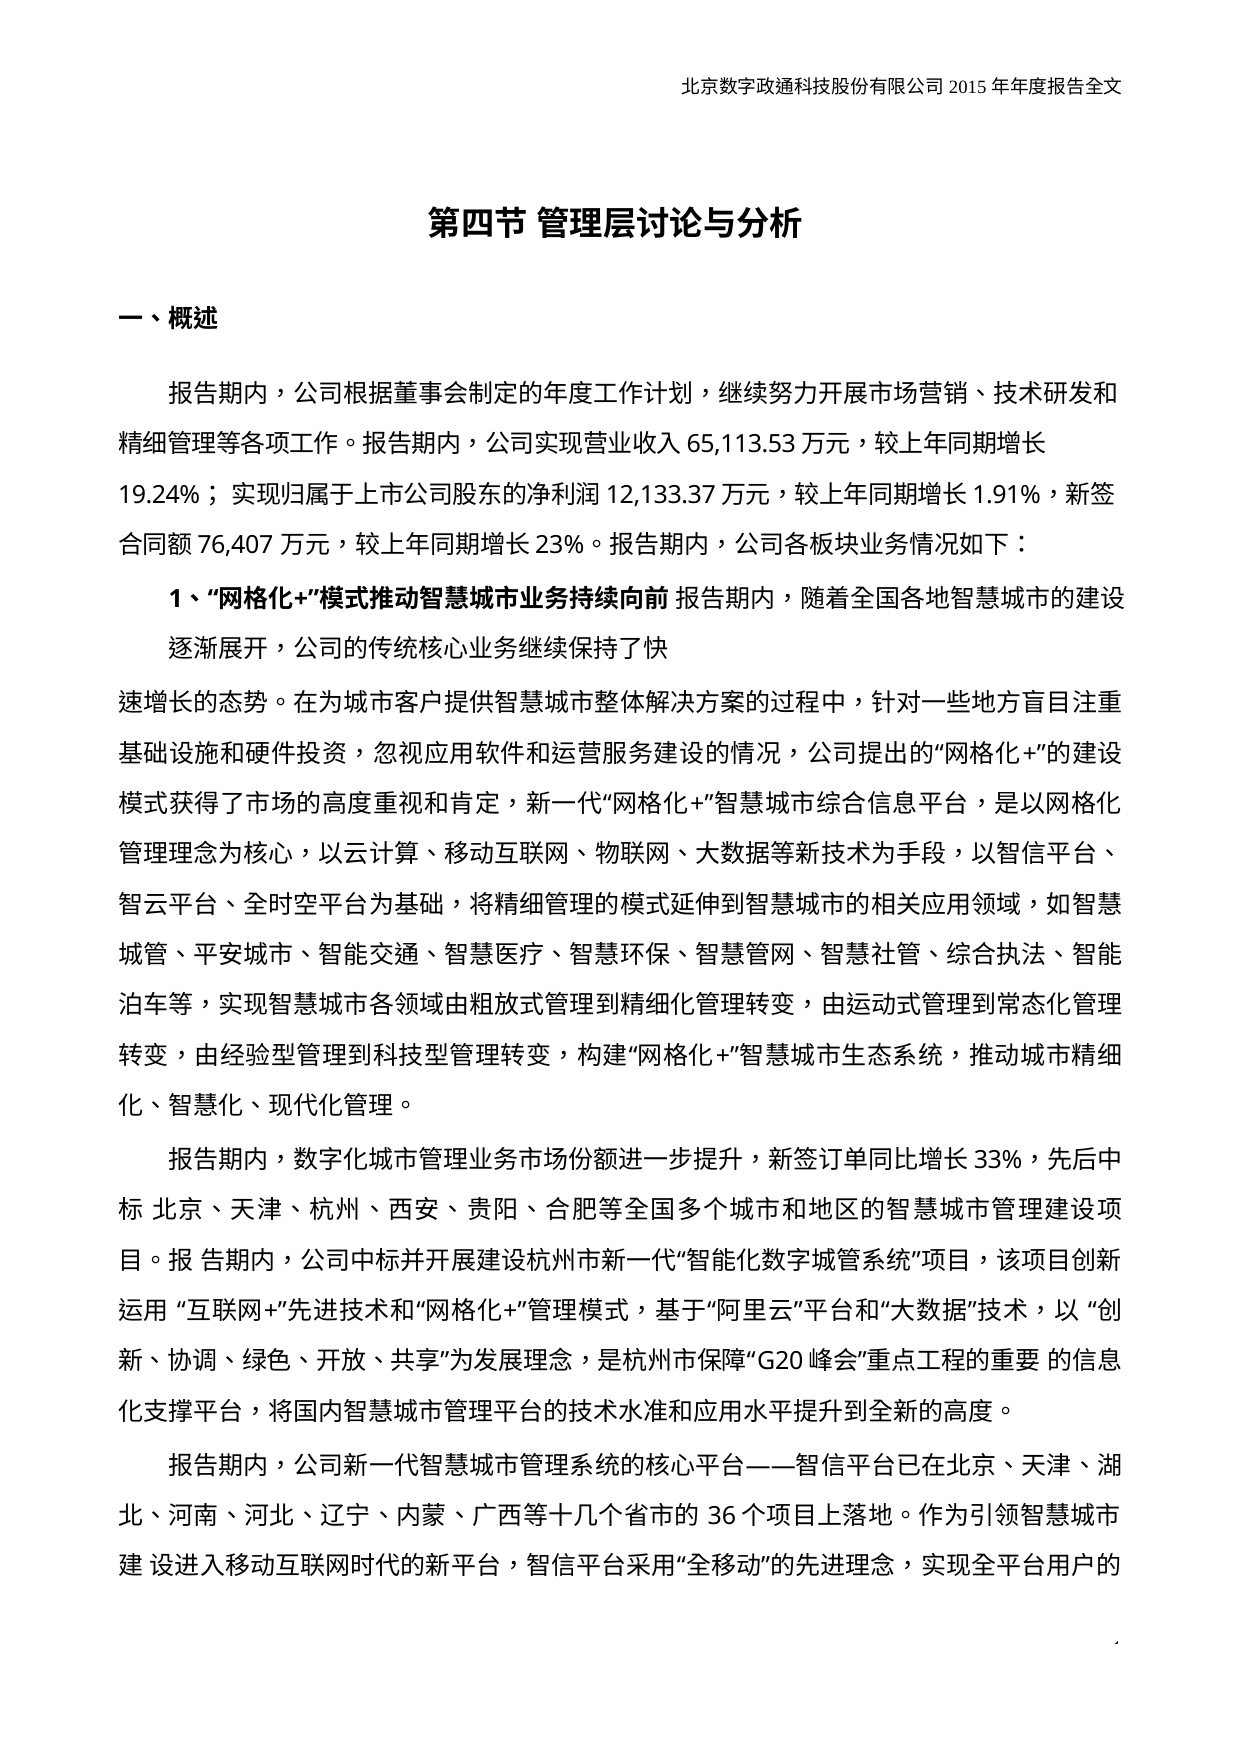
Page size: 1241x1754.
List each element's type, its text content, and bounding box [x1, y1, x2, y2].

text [118, 1447, 1122, 1582]
subtitle 第四节 管理层讨论与分析 [428, 200, 1136, 246]
text 报告期内，数字化城市管理业务市场份额进一步提升，新签订单同比增长33%，先后中标 北京、天津、杭州、西安、贵阳、合肥等全国多个城市和地区的智慧城市管理建设项目。报 告期内，公司中标并开展建设杭州市新一代“智能化数字城管系统”项目，该项目创新运用 “互联网+”先进技术和“网格化+”管理模式，基于“阿里云”平台和“大数据”技术，以 “创新、协调、绿色、开放、共享”为发展理念，是杭州市保障“G20峰会”重点工程的重要 的信息化支撑平台，将国内智慧城市管理平台的技术水准和应用水平提升到全新的高度。 [118, 1142, 1122, 1427]
subtitle 一、概述 [118, 301, 1146, 335]
text 1、“网格化+”模式推动智慧城市业务持续向前 报告期内，随着全国各地智慧城市的建设逐渐展开，公司的传统核心业务继续保持了快 [168, 581, 1136, 665]
text 速增长的态势。在为城市客户提供智慧城市整体解决方案的过程中，针对一些地方盲目注重 基础设施和硬件投资，忽视应用软件和运营服务建设的情况，公司提出的“网格化+”的建设 模式获得了市场的高度重视和肯定，新一代“网格化+”智慧城市综合信息平台，是以网格化 管理理念为核心，以云计算、移动互联网、物联网、大数据等新技术为手段，以智信平台、 智云平台、全时空平台为基础，将精细管理的模式延伸到智慧城市的相关应用领域，如智慧 城管、平安城市、智能交通、智慧医疗、智慧环保、智慧管网、智慧社管、综合执法、智能 泊车等，实现智慧城市各领域由粗放式管理到精细化管理转变，由运动式管理到常态化管理 转变，由经验型管理到科技型管理转变，构建“网格化+”智慧城市生态系统，推动城市精细 化、智慧化、现代化管理。 [118, 685, 1123, 1122]
text 报告期内，公司根据董事会制定的年度工作计划，继续努力开展市场营销、技术研发和 精细管理等各项工作。报告期内，公司实现营业收入65,113.53万元，较上年同期增长19.24%； 实现归属于上市公司股东的净利润12,133.37万元，较上年同期增长1.91%，新签合同额76,407 万元，较上年同期增长23%。报告期内，公司各板块业务情况如下： [118, 376, 1136, 561]
